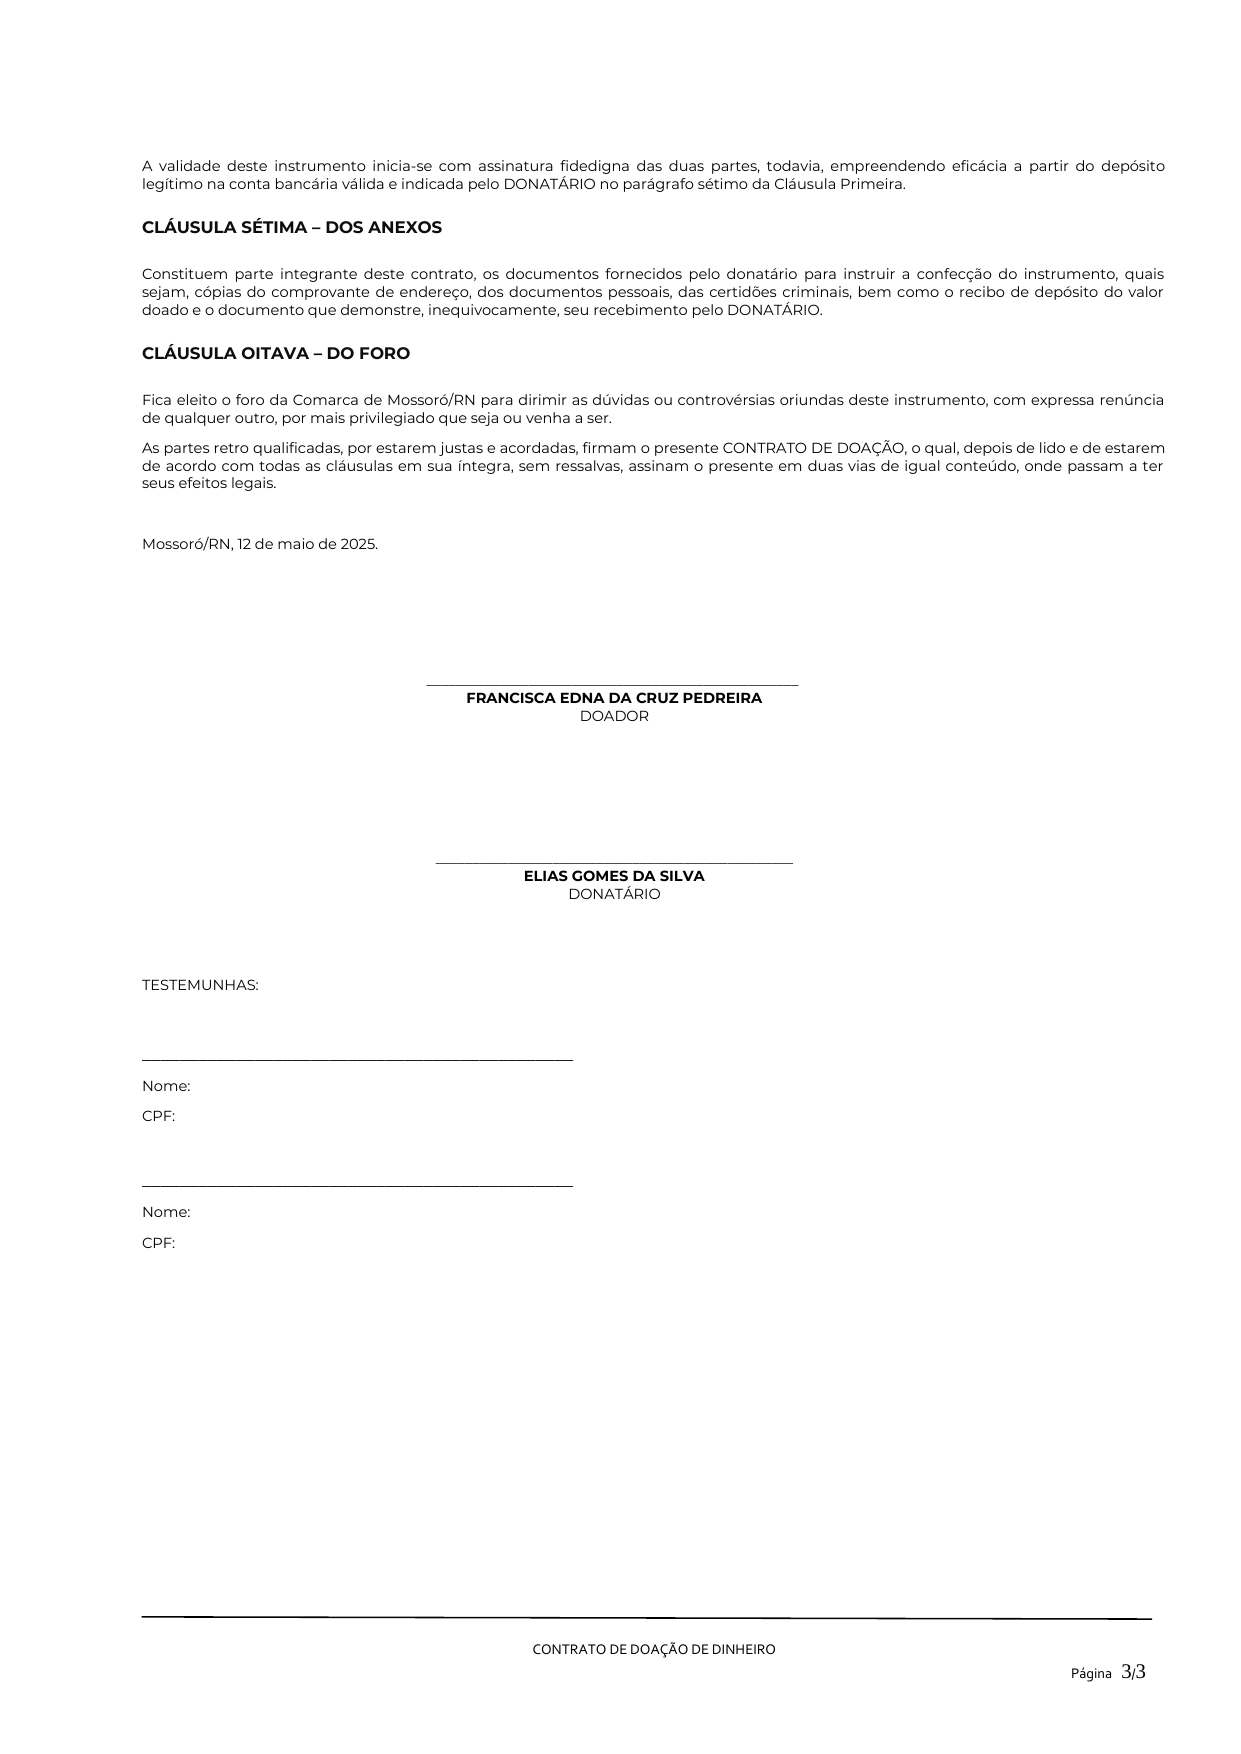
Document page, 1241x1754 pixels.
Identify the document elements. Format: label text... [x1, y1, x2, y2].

text Nome: [142, 1203, 1166, 1221]
text CPF: [142, 1234, 1166, 1252]
text TESTEMUNHAS: [142, 976, 1166, 994]
text Mossoró/RN, 12 de maio de 2025. [142, 535, 1166, 553]
text ___________________________________________________ [142, 672, 1166, 689]
text Constituem parte integrante deste contrato, os documentos fornecidos pelo donatário para instruir a confecção do instrumento, quais sejam, cópias do comprovante de endereço, dos documentos pessoais, das certidões criminais, bem como o recibo de depósito do valor doado e o documento que demonstre, inequivocamente, seu recebimento pelo DONATÁRIO. [142, 265, 1166, 319]
text As partes retro qualificadas, por estarem justas e acordadas, firmam o presente CONTRATO DE DOAÇÃO, o qual, depois de lido e de estarem de acordo com todas as cláusulas em sua íntegra, sem ressalvas, assinam o presente em duas vias de igual conteúdo, onde passam a ter seus efeitos legais. [142, 439, 1166, 493]
text A validade deste instrumento inicia-se com assinatura fidedigna das duas partes, todavia, empreendendo eficácia a partir do depósito legítimo na conta bancária válida e indicada pelo DONATÁRIO no parágrafo sétimo da Cláusula Primeira. [142, 157, 1166, 193]
text ______________________________________________ [142, 1042, 1166, 1065]
text DOADOR [142, 707, 1166, 725]
text CPF: [142, 1108, 1166, 1125]
text CLÁUSULA SÉTIMA – DOS ANEXOS [142, 218, 1166, 240]
text Nome: [142, 1077, 1166, 1095]
text ELIAS GOMES DA SILVA [142, 868, 1166, 885]
text CLÁUSULA OITAVA – DO FORO [142, 344, 1166, 366]
text FRANCISCA EDNA DA CRUZ PEDREIRA [142, 689, 1166, 707]
text Fica eleito o foro da Comarca de Mossoró/RN para dirimir as dúvidas ou controvérsias oriundas deste instrumento, com expressa renúncia de qualquer outro, por mais privilegiado que seja ou venha a ser. [142, 391, 1166, 427]
text DONATÁRIO [142, 885, 1166, 903]
text _________________________________________________ [142, 850, 1166, 868]
text ______________________________________________ [142, 1168, 1166, 1191]
